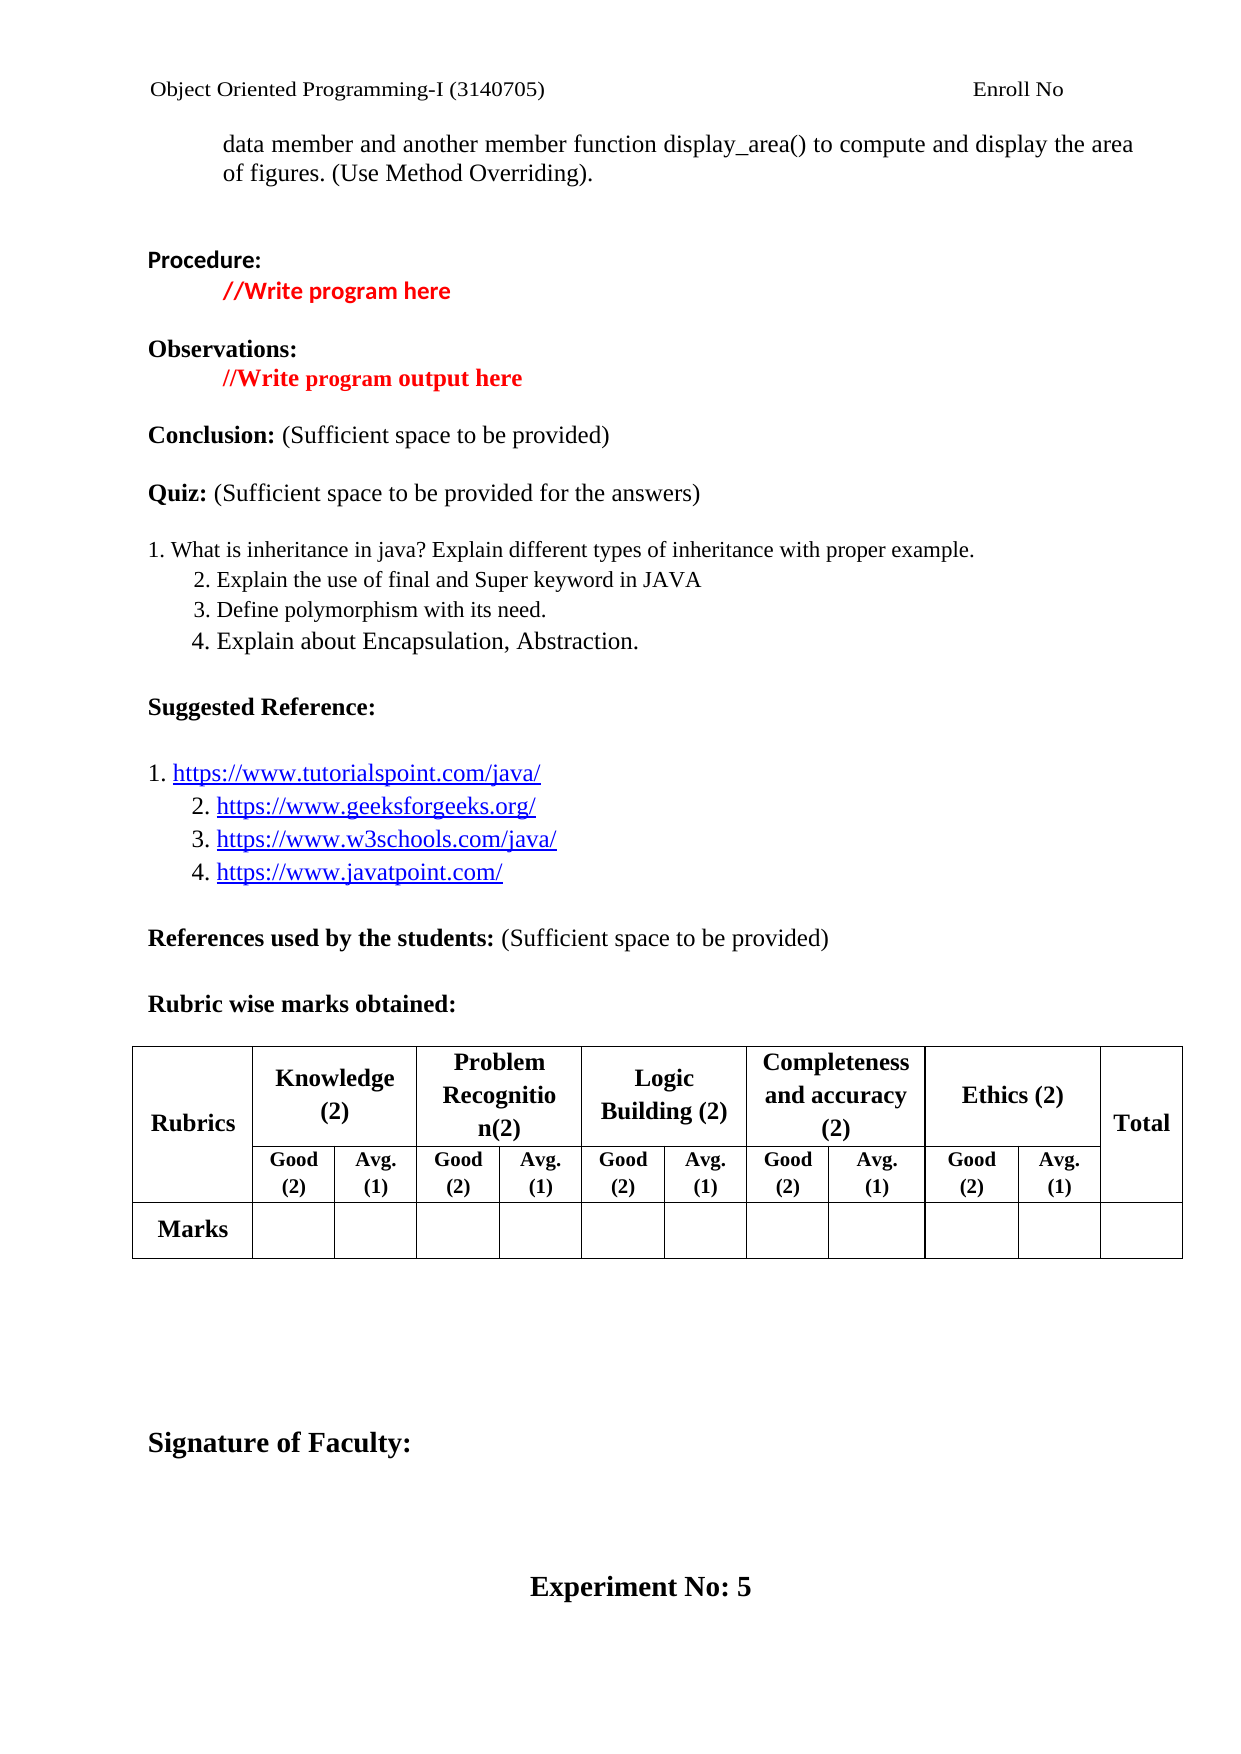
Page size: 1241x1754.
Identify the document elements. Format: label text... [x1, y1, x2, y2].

subtitle 3. https://www.w3schools.com/java/ [148, 824, 1134, 853]
table_cell [335, 1203, 416, 1258]
subtitle 4. https://www.javatpoint.com/ [148, 857, 1134, 886]
subtitle 1. What is inheritance in java? Explain different types of inheritance with proper example. [148, 536, 1134, 562]
table_cell [747, 1203, 828, 1258]
table_cell Avg. (1) [500, 1147, 581, 1202]
text Experiment No: 5 [148, 1569, 1134, 1602]
table_cell [253, 1203, 334, 1258]
table_cell [665, 1203, 746, 1258]
table_header Problem Recognition(2) [417, 1047, 581, 1146]
table_cell [500, 1203, 581, 1258]
table_header Completeness and accuracy (2) [747, 1047, 924, 1146]
text //Write program output here [148, 363, 1134, 392]
table_cell Avg. (1) [829, 1147, 924, 1202]
table_header Logic Building (2) [582, 1047, 746, 1146]
table_cell Good (2) [747, 1147, 828, 1202]
table_cell [1019, 1203, 1100, 1258]
subtitle 1. https://www.tutorialspoint.com/java/ [148, 758, 1134, 787]
table_header Total [1101, 1047, 1182, 1202]
subtitle 4. Explain about Encapsulation, Abstraction. [148, 626, 1134, 655]
table_cell Avg. (1) [1019, 1147, 1100, 1202]
table_header Ethics (2) [926, 1047, 1100, 1146]
table_header Knowledge (2) [253, 1047, 416, 1146]
text Conclusion: (Sufficient space to be provided) [148, 421, 1134, 449]
subtitle 2. https://www.geeksforgeeks.org/ [148, 791, 1134, 820]
table_cell Avg. (1) [335, 1147, 416, 1202]
table_cell Good (2) [417, 1147, 499, 1202]
subtitle Signature of Faculty: [148, 1425, 1134, 1458]
subtitle References used by the students: (Sufficient space to be provided) [148, 923, 1134, 952]
table_cell Marks [133, 1203, 252, 1258]
text Quiz: (Sufficient space to be provided for the answers) [148, 478, 1134, 507]
text Procedure: [148, 244, 1134, 275]
table_cell Good (2) [582, 1147, 664, 1202]
text //Write program here [148, 275, 1134, 306]
subtitle 3. Define polymorphism with its need. [148, 596, 1134, 622]
table_cell [417, 1203, 499, 1258]
table_cell Good (2) [926, 1147, 1018, 1202]
subtitle Suggested Reference: [148, 692, 1134, 721]
table_cell Avg. (1) [665, 1147, 746, 1202]
table_cell Good (2) [253, 1147, 334, 1202]
table_cell [582, 1203, 664, 1258]
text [185, 129, 1134, 187]
table_cell [926, 1203, 1018, 1258]
table_cell [829, 1203, 924, 1258]
subtitle 2. Explain the use of final and Super keyword in JAVA [148, 566, 1134, 592]
table_cell [1101, 1203, 1182, 1258]
table_header Rubrics [133, 1047, 252, 1202]
subtitle Rubric wise marks obtained: [148, 989, 1134, 1018]
text Observations: [148, 334, 1134, 363]
